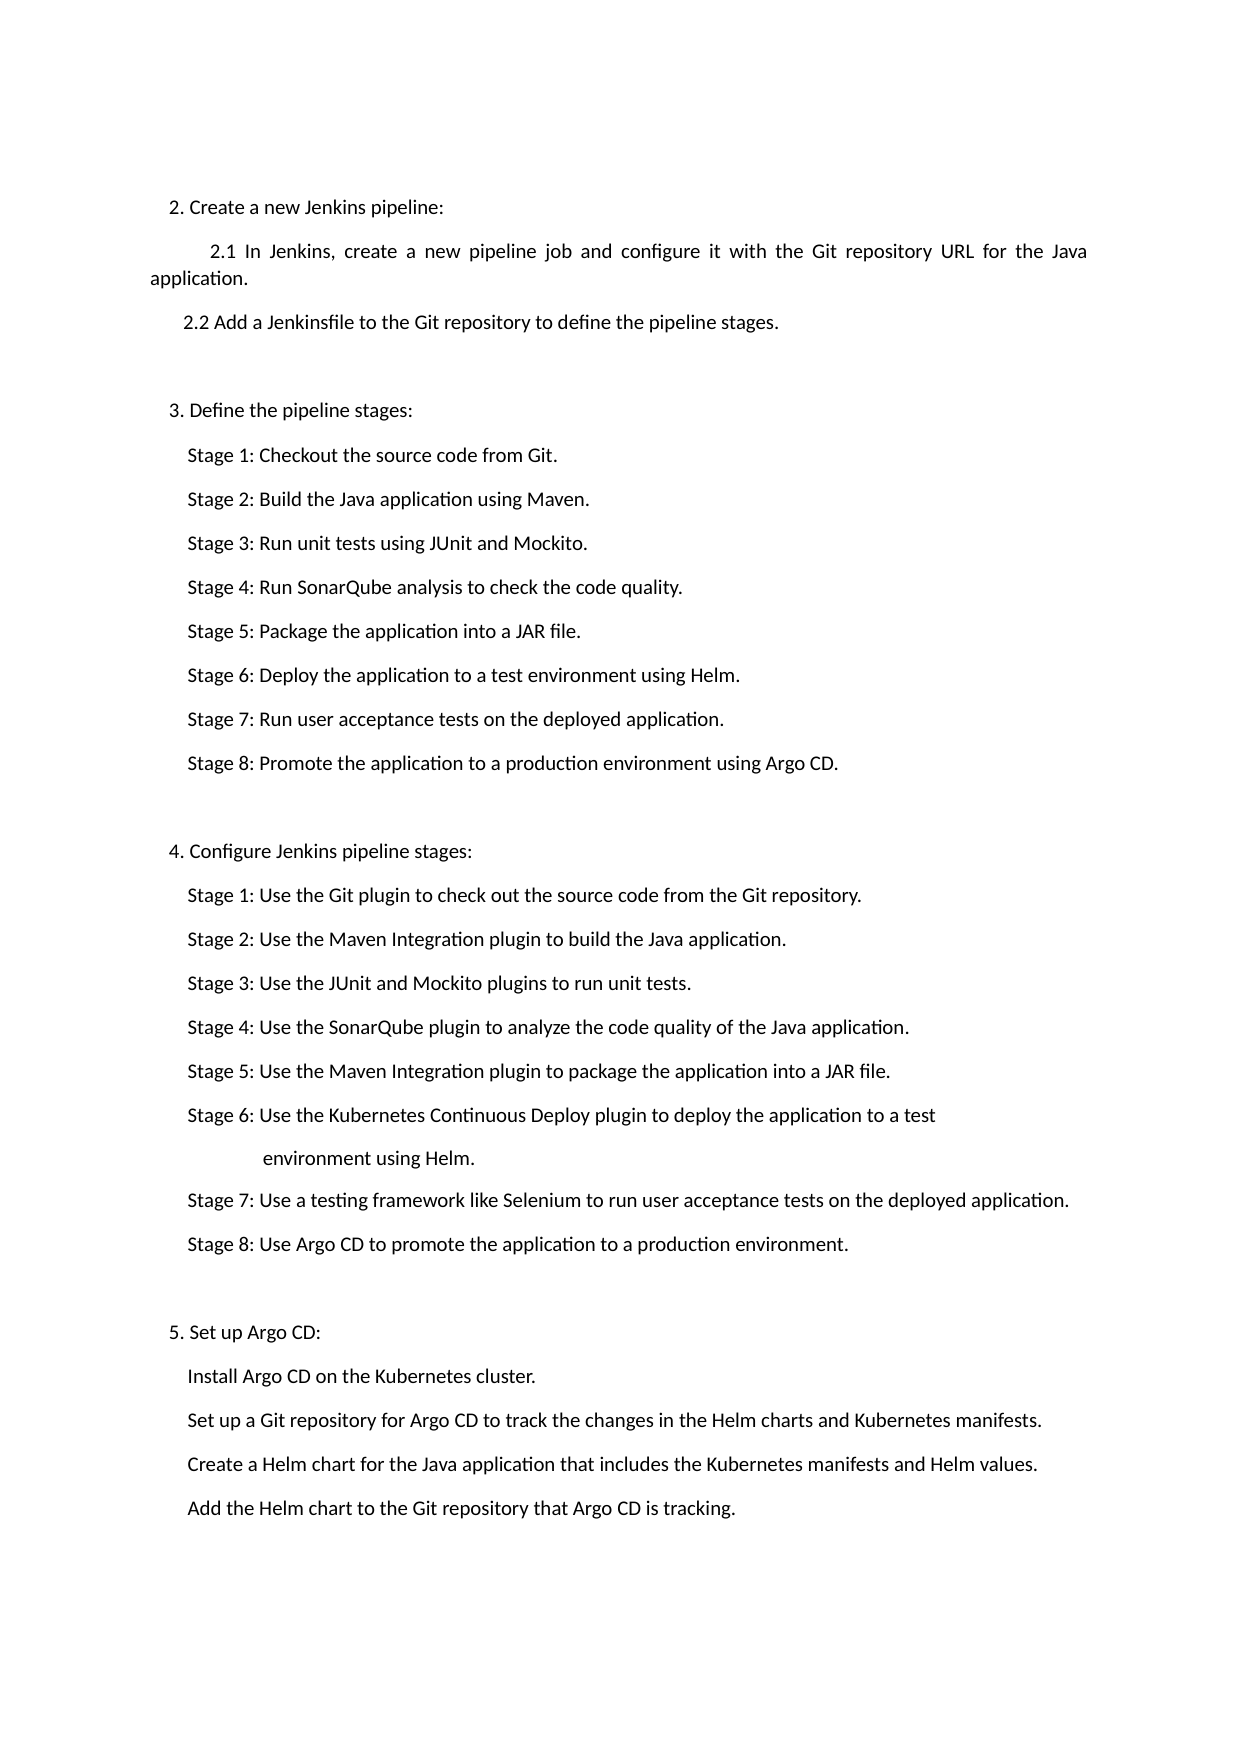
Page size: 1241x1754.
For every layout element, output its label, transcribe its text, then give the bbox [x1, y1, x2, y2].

text Stage 3: Use the JUnit and Mockito plugins to run unit tests. [150, 971, 1090, 996]
text Stage 4: Use the SonarQube plugin to analyze the code quality of the Java application. [150, 1014, 1090, 1040]
text Stage 3: Run unit tests using JUnit and Mockito. [150, 530, 1090, 555]
text Stage 6: Deploy the application to a test environment using Helm. [150, 662, 1090, 687]
text Stage 7: Run user acceptance tests on the deployed application. [150, 706, 1090, 732]
text 4. Configure Jenkins pipeline stages: [150, 838, 1090, 864]
text Stage 2: Use the Maven Integration plugin to build the Java application. [150, 926, 1090, 952]
text Stage 4: Run SonarQube analysis to check the code quality. [150, 574, 1090, 599]
text Stage 5: Use the Maven Integration plugin to package the application into a JAR file. [150, 1059, 1090, 1084]
text Stage 7: Use a testing framework like Selenium to run user acceptance tests on the deployed application. [150, 1187, 1090, 1212]
text 2.2 Add a Jenkinsfile to the Git repository to define the pipeline stages. [150, 309, 1090, 335]
text Stage 2: Build the Java application using Maven. [150, 486, 1090, 511]
text Stage 6: Use the Kubernetes Continuous Deploy plugin to deploy the application to a test [150, 1103, 1090, 1128]
text Stage 5: Package the application into a JAR file. [150, 618, 1090, 643]
text environment using Helm. [150, 1145, 1090, 1170]
text Add the Helm chart to the Git repository that Argo CD is tracking. [150, 1495, 1090, 1521]
text 3. Define the pipeline stages: [150, 398, 1090, 423]
text Stage 8: Use Argo CD to promote the application to a production environment. [150, 1231, 1090, 1256]
text Install Argo CD on the Kubernetes cluster. [150, 1363, 1090, 1388]
text 2.1 In Jenkins, create a new pipeline job and configure it with the Git repository URL for the Java application. [150, 238, 1090, 291]
text Create a Helm chart for the Java application that includes the Kubernetes manifests and Helm values. [150, 1451, 1090, 1477]
text Stage 1: Use the Git plugin to check out the source code from the Git repository. [150, 882, 1090, 908]
text Stage 8: Promote the application to a production environment using Argo CD. [150, 750, 1090, 776]
text Set up a Git repository for Argo CD to track the changes in the Helm charts and Kubernetes manifests. [150, 1407, 1090, 1433]
text 2. Create a new Jenkins pipeline: [150, 194, 1090, 219]
text Stage 1: Checkout the source code from Git. [150, 442, 1090, 467]
text 5. Set up Argo CD: [150, 1319, 1090, 1344]
